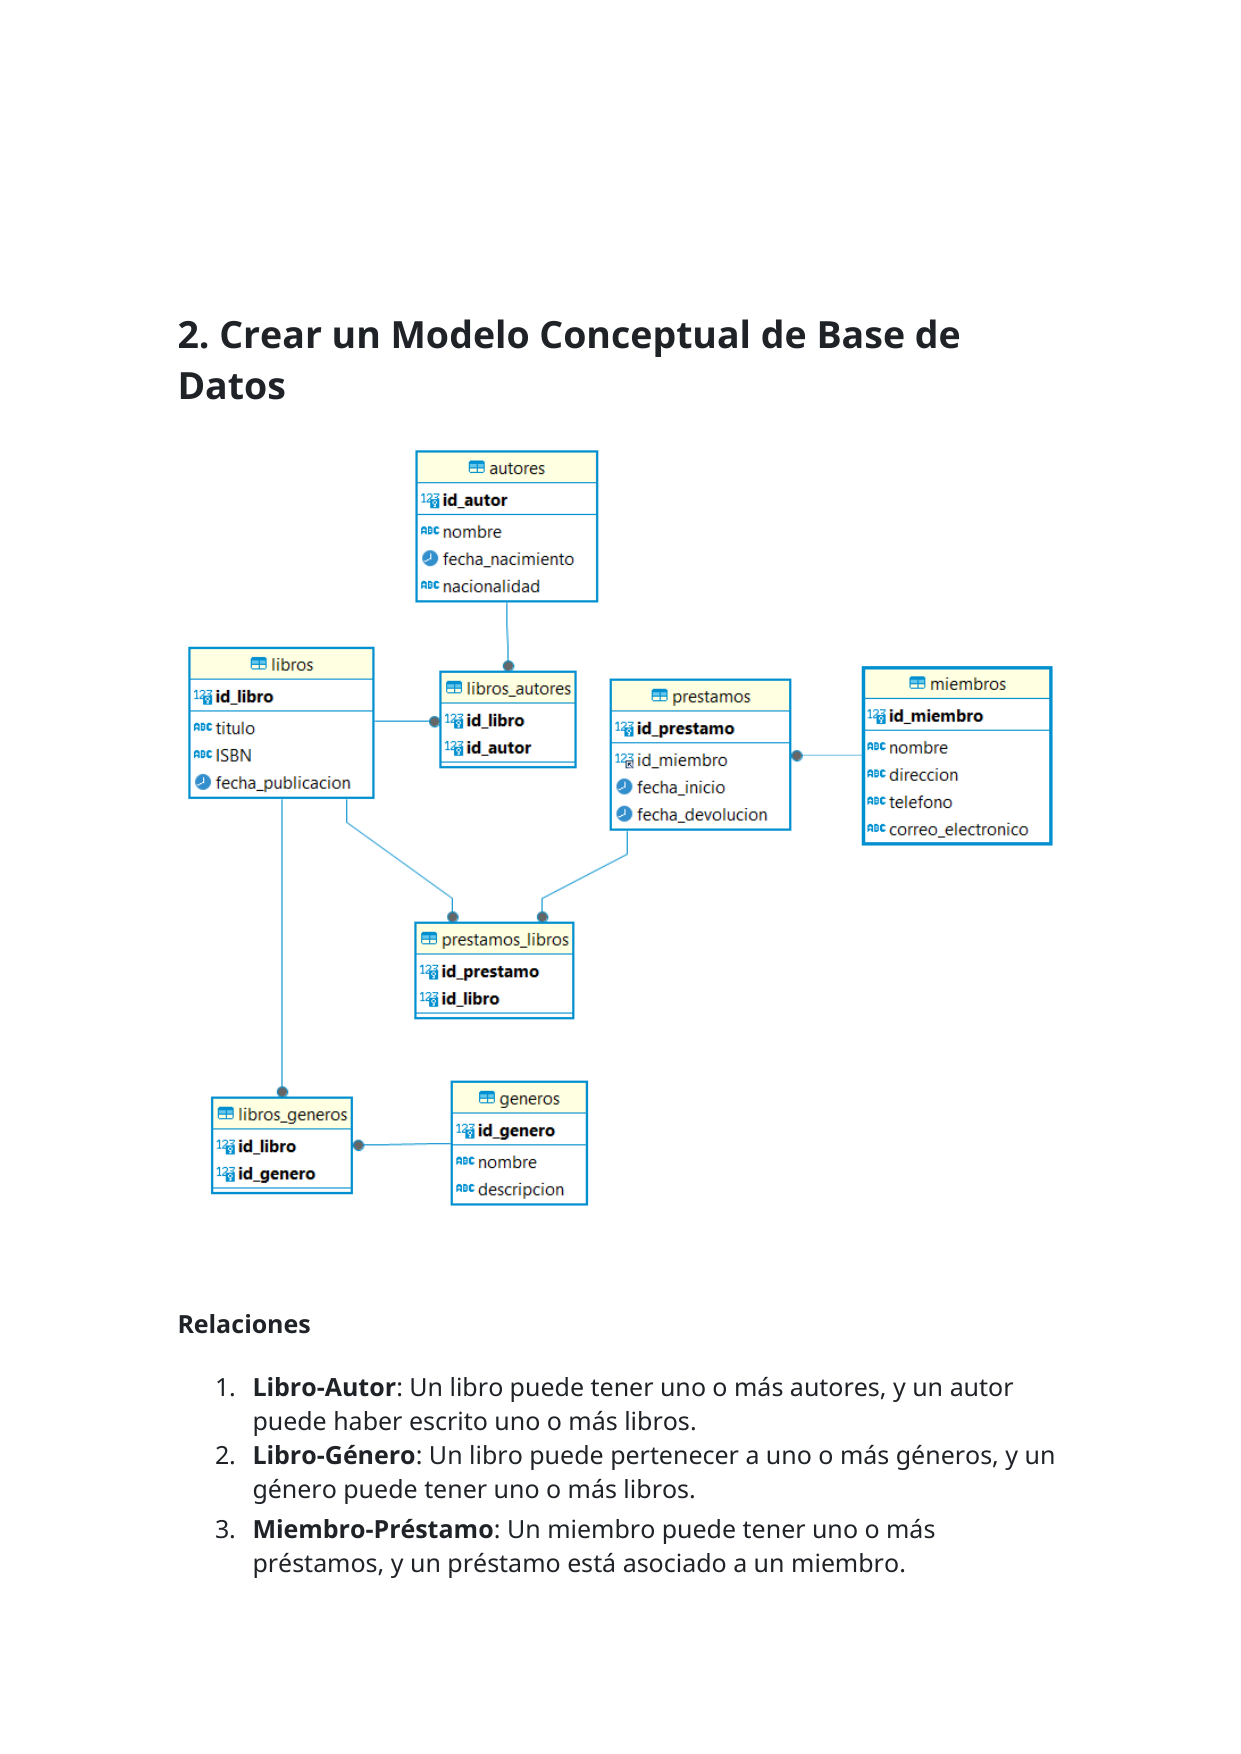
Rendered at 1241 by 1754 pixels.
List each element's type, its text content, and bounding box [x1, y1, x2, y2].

list Miembro-Préstamo: Un miembro puede tener uno o más préstamos, y un préstamo está asociado a un miembro. [215, 1512, 1063, 1580]
text Relaciones [177, 1306, 1063, 1340]
list Libro-Género: Un libro puede pertenecer a uno o más géneros, y un género puede tener uno o más libros. [215, 1438, 1063, 1506]
text 2. Crear un Modelo Conceptual de Base de Datos [177, 308, 1063, 410]
list Libro-Autor: Un libro puede tener uno o más autores, y un autor puede haber escrito uno o más libros. [215, 1369, 1063, 1438]
picture [177, 439, 1063, 1217]
